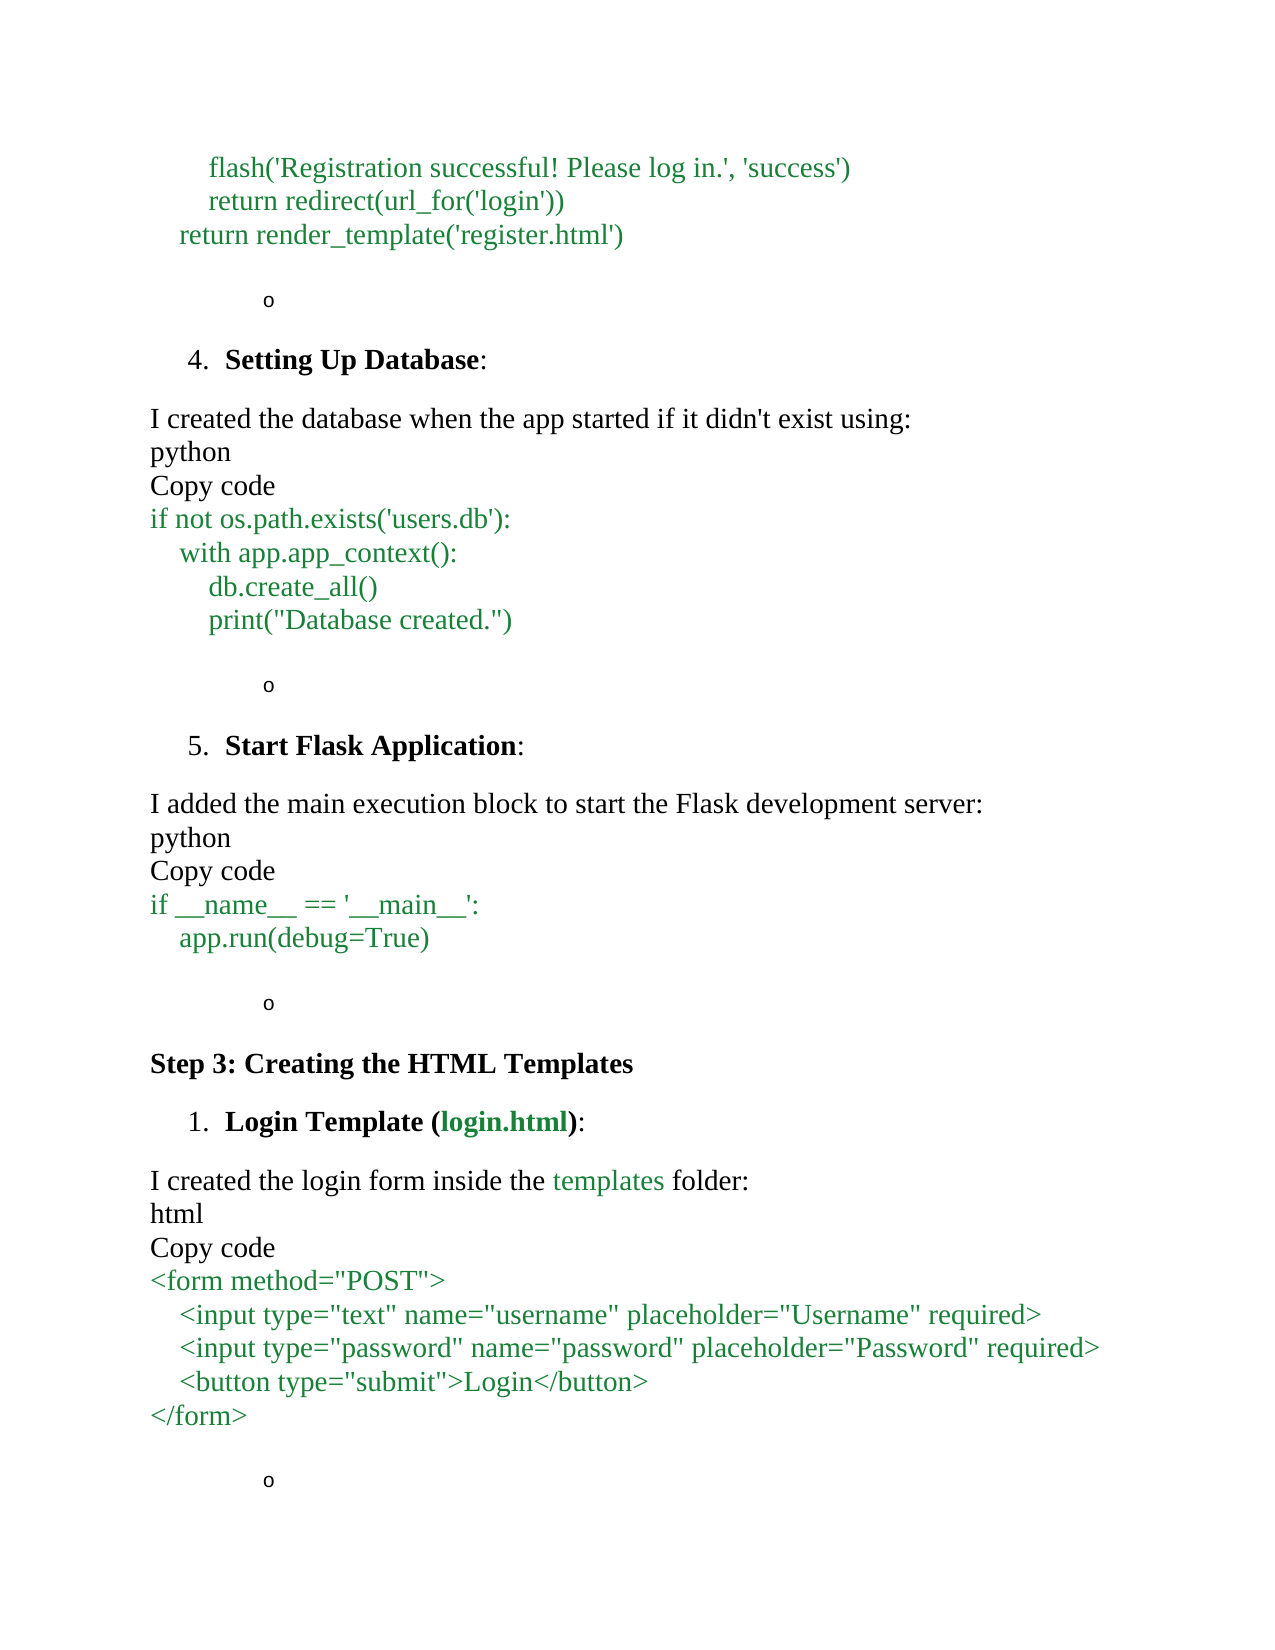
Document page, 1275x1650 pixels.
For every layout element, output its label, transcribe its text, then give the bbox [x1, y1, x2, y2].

text <button type="submit">Login</button> [150, 1364, 1125, 1398]
text print("Database created.") [150, 602, 1125, 636]
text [150, 1297, 1125, 1331]
list Login Template (login.html): [187, 1104, 1125, 1138]
list Setting Up Database: [187, 342, 1125, 376]
text I created the login form inside the templates folder: html Copy code <form method="POST"> [150, 1163, 1125, 1297]
text </form> [150, 1398, 1125, 1431]
text I created the database when the app started if it didn't exist using: python Copy code if not os.path.exists('users.db'): [150, 401, 1125, 535]
list Start Flask Application: [187, 728, 1125, 761]
text flash('Registration successful! Please log in.', 'success') [150, 150, 1125, 183]
text app.run(debug=True) [150, 920, 1125, 954]
text return redirect(url_for('login')) [150, 183, 1125, 217]
text I added the main execution block to start the Flask development server: python Copy code if __name__ == '__main__': [150, 786, 1125, 920]
text db.create_all() [150, 569, 1125, 602]
text <input type="password" name="password" placeholder="Password" required> [150, 1331, 1125, 1364]
text with app.app_context(): [150, 535, 1125, 569]
text Step 3: Creating the HTML Templates [150, 1046, 1125, 1079]
text return render_template('register.html') [150, 217, 1125, 251]
